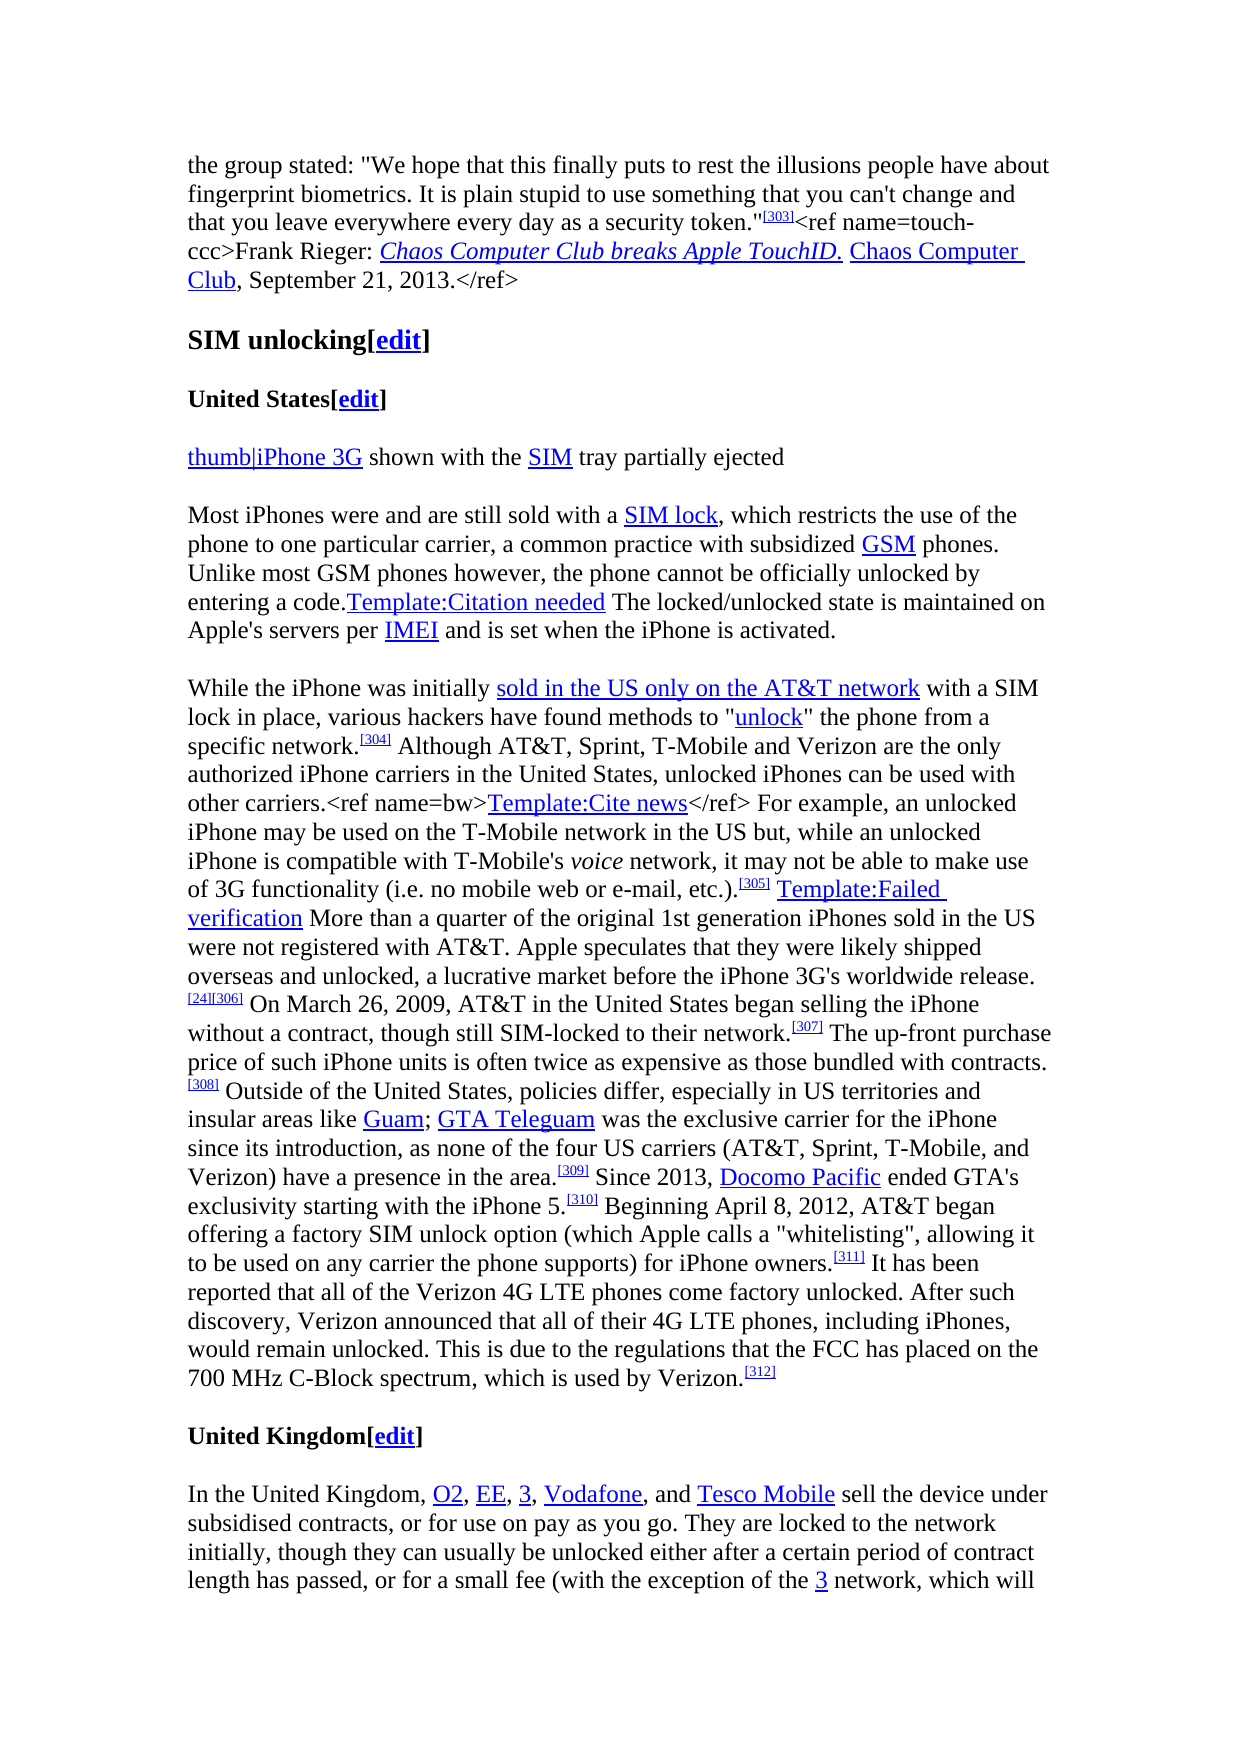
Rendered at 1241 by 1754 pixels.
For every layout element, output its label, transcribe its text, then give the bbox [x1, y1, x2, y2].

subtitle United States[edit] [187, 384, 1053, 413]
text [187, 150, 1053, 294]
subtitle SIM unlocking[edit] [187, 323, 1053, 355]
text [187, 1479, 1053, 1594]
text While the iPhone was initially sold in the US only on the AT&T network with a SIM lock in place, various hackers have found methods to "unlock" the phone from a specific network.[304] Although AT&T, Sprint, T-Mobile and Verizon are the only authorized iPhone carriers in the United States, unlocked iPhones can be used with other carriers.<ref name=bw>Template:Cite news</ref> For example, an unlocked iPhone may be used on the T-Mobile network in the US but, while an unlocked iPhone is compatible with T-Mobile's voice network, it may not be able to make use of 3G functionality (i.e. no mobile web or e-mail, etc.).[305] Template:Failed verification More than a quarter of the original 1st generation iPhones sold in the US were not registered with AT&T. Apple speculates that they were likely shipped overseas and unlocked, a lucrative market before the iPhone 3G's worldwide release.[24][306] On March 26, 2009, AT&T in the United States began selling the iPhone without a contract, though still SIM-locked to their network.[307] The up-front purchase price of such iPhone units is often twice as expensive as those bundled with contracts.[308] Outside of the United States, policies differ, especially in US territories and insular areas like Guam; GTA Teleguam was the exclusive carrier for the iPhone since its introduction, as none of the four US carriers (AT&T, Sprint, T-Mobile, and Verizon) have a presence in the area.[309] Since 2013, Docomo Pacific ended GTA's exclusivity starting with the iPhone 5.[310] Beginning April 8, 2012, AT&T began offering a factory SIM unlock option (which Apple calls a "whitelisting", allowing it to be used on any carrier the phone supports) for iPhone owners.[311] It has been reported that all of the Verizon 4G LTE phones come factory unlocked. After such discovery, Verizon announced that all of their 4G LTE phones, including iPhones, would remain unlocked. This is due to the regulations that the FCC has placed on the 700 MHz C-Block spectrum, which is used by Verizon.[312] [187, 673, 1053, 1392]
subtitle United Kingdom[edit] [187, 1421, 1053, 1450]
text Most iPhones were and are still sold with a SIM lock, which restricts the use of the phone to one particular carrier, a common practice with subsidized GSM phones. Unlike most GSM phones however, the phone cannot be officially unlocked by entering a code.Template:Citation needed The locked/unlocked state is maintained on Apple's servers per IMEI and is set when the iPhone is activated. [187, 500, 1053, 644]
text thumb|iPhone 3G shown with the SIM tray partially ejected [187, 442, 1053, 471]
